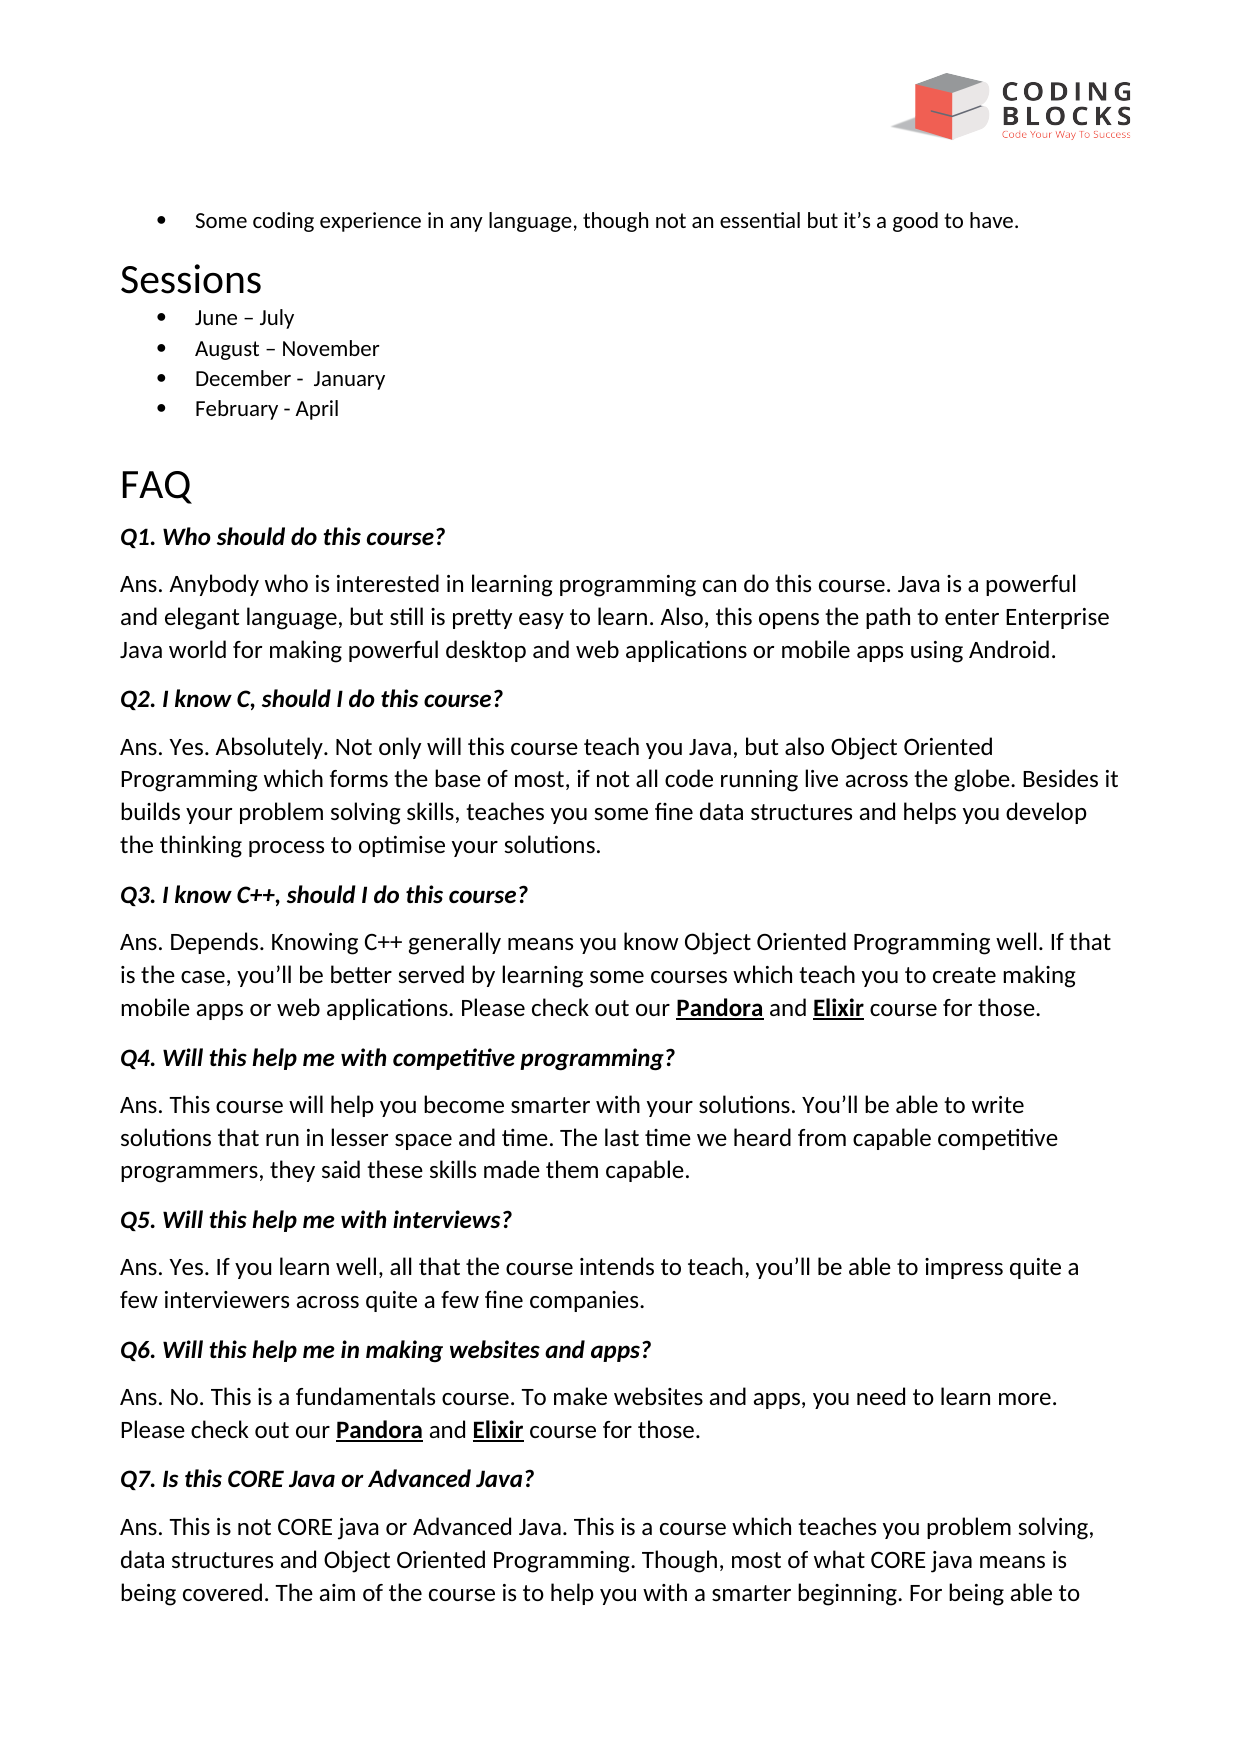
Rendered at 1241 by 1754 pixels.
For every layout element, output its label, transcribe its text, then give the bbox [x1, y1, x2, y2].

subtitle Q6. Will this help me in making websites and apps? [120, 1334, 1120, 1364]
list June – July [157, 303, 1120, 331]
picture [888, 73, 1131, 149]
subtitle Q7. Is this CORE Java or Advanced Java? [120, 1464, 1120, 1494]
list August – November [157, 334, 1120, 362]
subtitle Q1. Who should do this course? [120, 521, 1120, 551]
list Ans. Yes. If you learn well, all that the course intends to teach, you’ll be able to impress quite a few interviewers across quite a few fine companies. [120, 1251, 1120, 1315]
list February - April [157, 394, 1120, 422]
list Ans. Depends. Knowing C++ generally means you know Object Oriented Programming well. If that is the case, you’ll be better served by learning some courses which teach you to create making mobile apps or web applications. Please check out our Pandora and Elixir course for those. [120, 926, 1120, 1023]
subtitle Q2. I know C, should I do this course? [120, 683, 1120, 714]
subtitle Q5. Will this help me with interviews? [120, 1204, 1120, 1235]
list Ans. No. This is a fundamentals course. To make websites and apps, you need to learn more. Please check out our Pandora and Elixir course for those. [120, 1381, 1120, 1444]
subtitle Sessions [120, 253, 1120, 303]
list Ans. This course will help you become smarter with your solutions. You’ll be able to write solutions that run in lesser space and time. The last time we heard from capable competitive programmers, they said these skills made them capable. [120, 1089, 1120, 1185]
list December - January [157, 364, 1120, 392]
list Ans. Yes. Absolutely. Not only will this course teach you Java, but also Object Oriented Programming which forms the base of most, if not all code running live across the globe. Besides it builds your problem solving skills, teaches you some fine data structures and helps you develop the thinking process to optimise your solutions. [120, 731, 1120, 860]
list Ans. Anybody who is interested in learning programming can do this course. Java is a powerful and elegant language, but still is pretty easy to learn. Also, this opens the path to enter Enterprise Java world for making powerful desktop and web applications or mobile apps using Android. [120, 568, 1120, 664]
list Some coding experience in any language, though not an essential but it’s a good to have. [157, 206, 1120, 234]
subtitle FAQ [120, 458, 1120, 508]
subtitle Q4. Will this help me with competitive programming? [120, 1042, 1120, 1072]
subtitle Q3. I know C++, should I do this course? [120, 879, 1120, 909]
